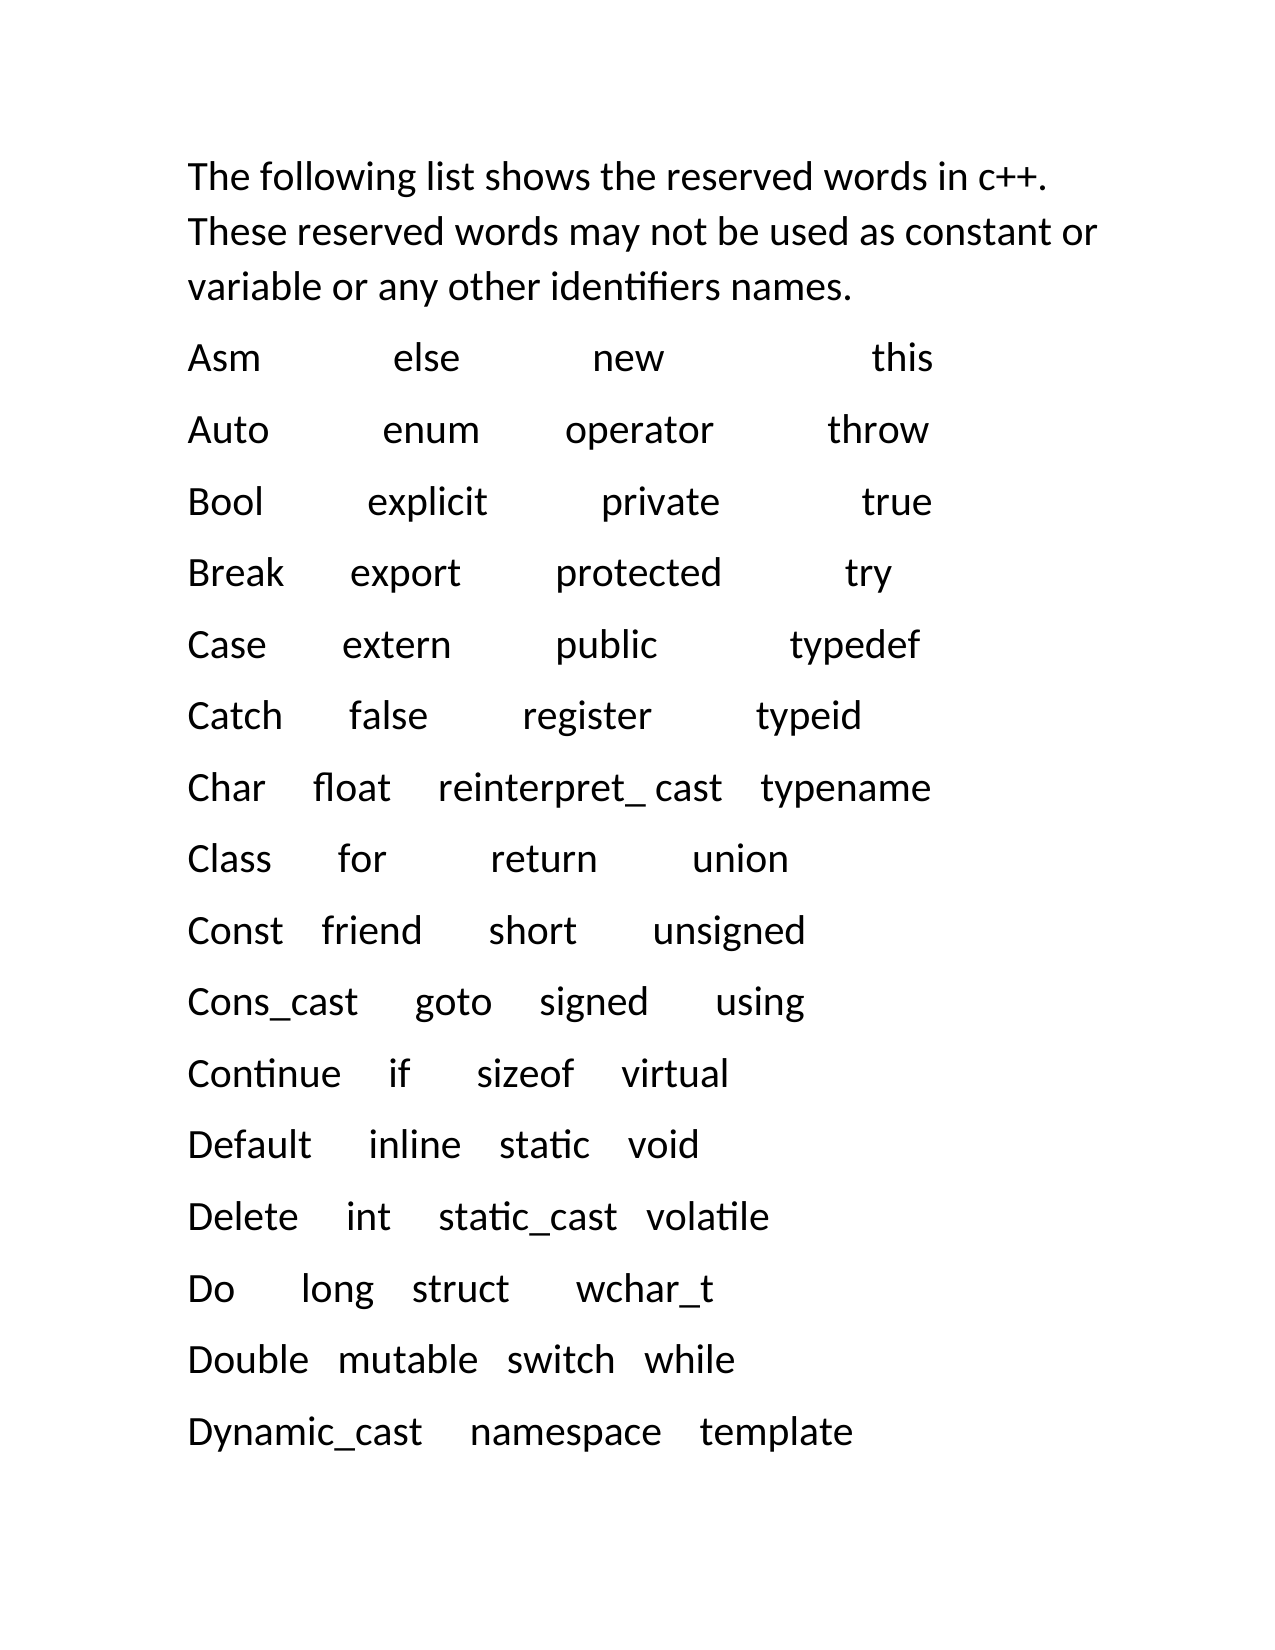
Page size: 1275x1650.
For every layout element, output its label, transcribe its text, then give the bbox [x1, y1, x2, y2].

text Double mutable switch while [187, 1333, 1125, 1384]
text Class for return union [187, 832, 1125, 883]
text Char float reinterpret_ cast typename [187, 761, 1125, 812]
text Const friend short unsigned [187, 904, 1125, 955]
text Case extern public typedef [187, 618, 1125, 668]
text Dynamic_cast namespace template [187, 1405, 1125, 1456]
text The following list shows the reserved words in c++. These reserved words may not be used as constant or variable or any other identifiers names. [187, 150, 1125, 311]
text Bool explicit private true [187, 474, 1125, 525]
text Delete int static_cast volatile [187, 1190, 1125, 1241]
text Continue if sizeof virtual [187, 1047, 1125, 1098]
text Do long struct wchar_t [187, 1262, 1125, 1312]
text Break export protected try [187, 546, 1125, 597]
text Default inline static void [187, 1118, 1125, 1169]
text Asm else new this [187, 331, 1125, 382]
text Catch false register typeid [187, 689, 1125, 740]
text Cons_cast goto signed using [187, 975, 1125, 1026]
text Auto enum operator throw [187, 403, 1125, 454]
